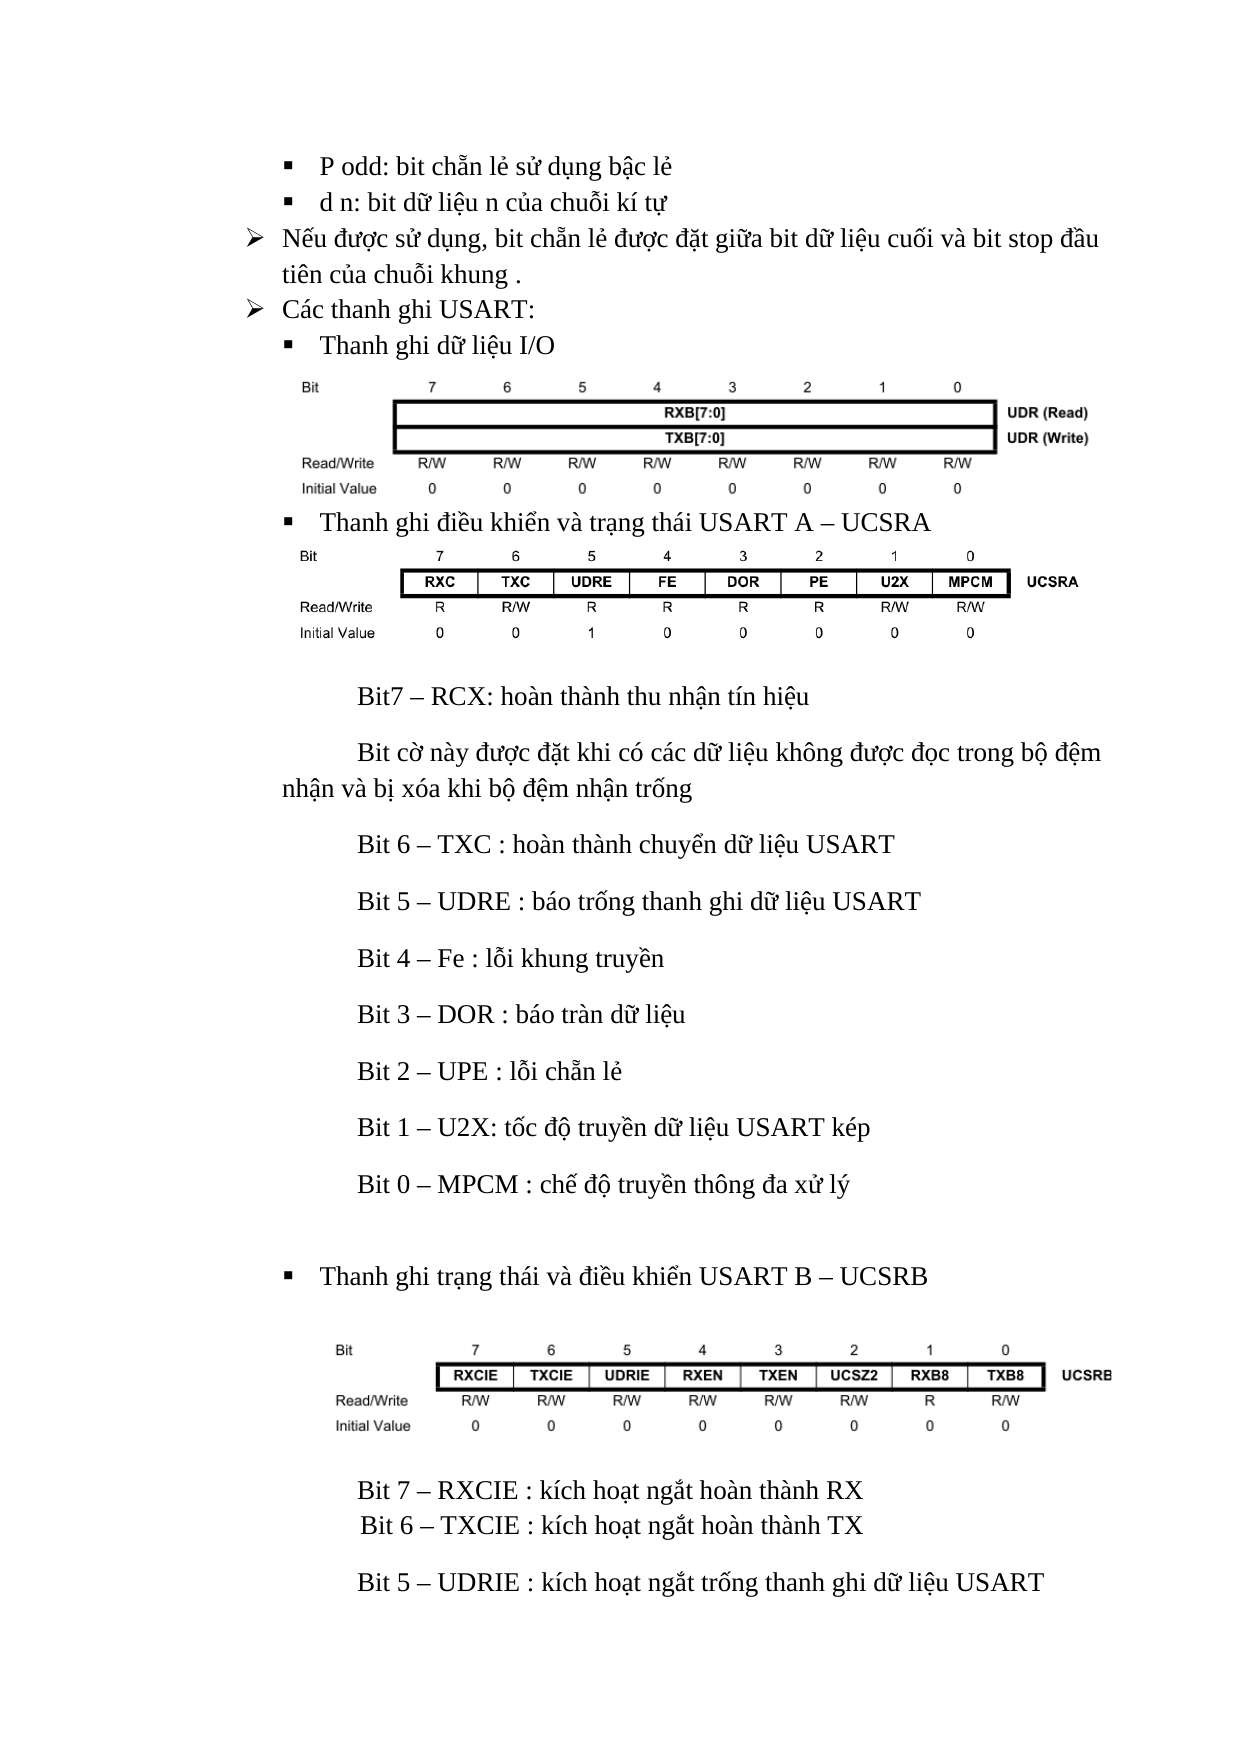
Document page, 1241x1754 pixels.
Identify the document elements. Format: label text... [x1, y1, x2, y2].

list Thanh ghi điều khiển và trạng thái USART A – UCSRA [282, 506, 1122, 537]
text Bit 6 – TXCIE : kích hoạt ngắt hoàn thành TX [282, 1509, 1122, 1541]
list Nếu được sử dụng, bit chẵn lẻ được đặt giữa bit dữ liệu cuối và bit stop đầu tiên của chuỗi khung . [244, 222, 1122, 289]
list Các thanh ghi USART: [244, 293, 1122, 325]
text Bit 5 – UDRE : báo trống thanh ghi dữ liệu USART [282, 885, 1122, 916]
list Thanh ghi dữ liệu I/O [282, 329, 1122, 361]
text Bit 3 – DOR : báo tràn dữ liệu [282, 998, 1122, 1029]
text Bit 2 – UPE : lỗi chẵn lẻ [282, 1055, 1122, 1086]
text Bit 5 – UDRIE : kích hoạt ngắt trống thanh ghi dữ liệu USART [282, 1566, 1122, 1597]
list Thanh ghi trạng thái và điều khiển USART B – UCSRB [282, 1260, 1122, 1291]
text Bit cờ này được đặt khi có các dữ liệu không được đọc trong bộ đệm nhận và bị xóa khi bộ đệm nhận trống [282, 736, 1122, 803]
list d n: bit dữ liệu n của chuỗi kí tự [282, 186, 1122, 217]
text Bit 0 – MPCM : chế độ truyền thông đa xử lý [282, 1168, 1122, 1199]
text Bit 7 – RXCIE : kích hoạt ngắt hoàn thành RX [319, 1474, 1122, 1505]
list P odd: bit chẵn lẻ sử dụng bậc lẻ [282, 150, 1122, 181]
text Bit 4 – Fe : lỗi khung truyền [282, 942, 1122, 973]
picture [281, 365, 1103, 502]
picture [281, 541, 1098, 655]
picture [319, 1331, 1112, 1434]
text Bit7 – RCX: hoàn thành thu nhận tín hiệu [282, 680, 1122, 711]
text Bit 6 – TXC : hoàn thành chuyển dữ liệu USART [282, 828, 1122, 860]
text Bit 1 – U2X: tốc độ truyền dữ liệu USART kép [282, 1111, 1122, 1142]
